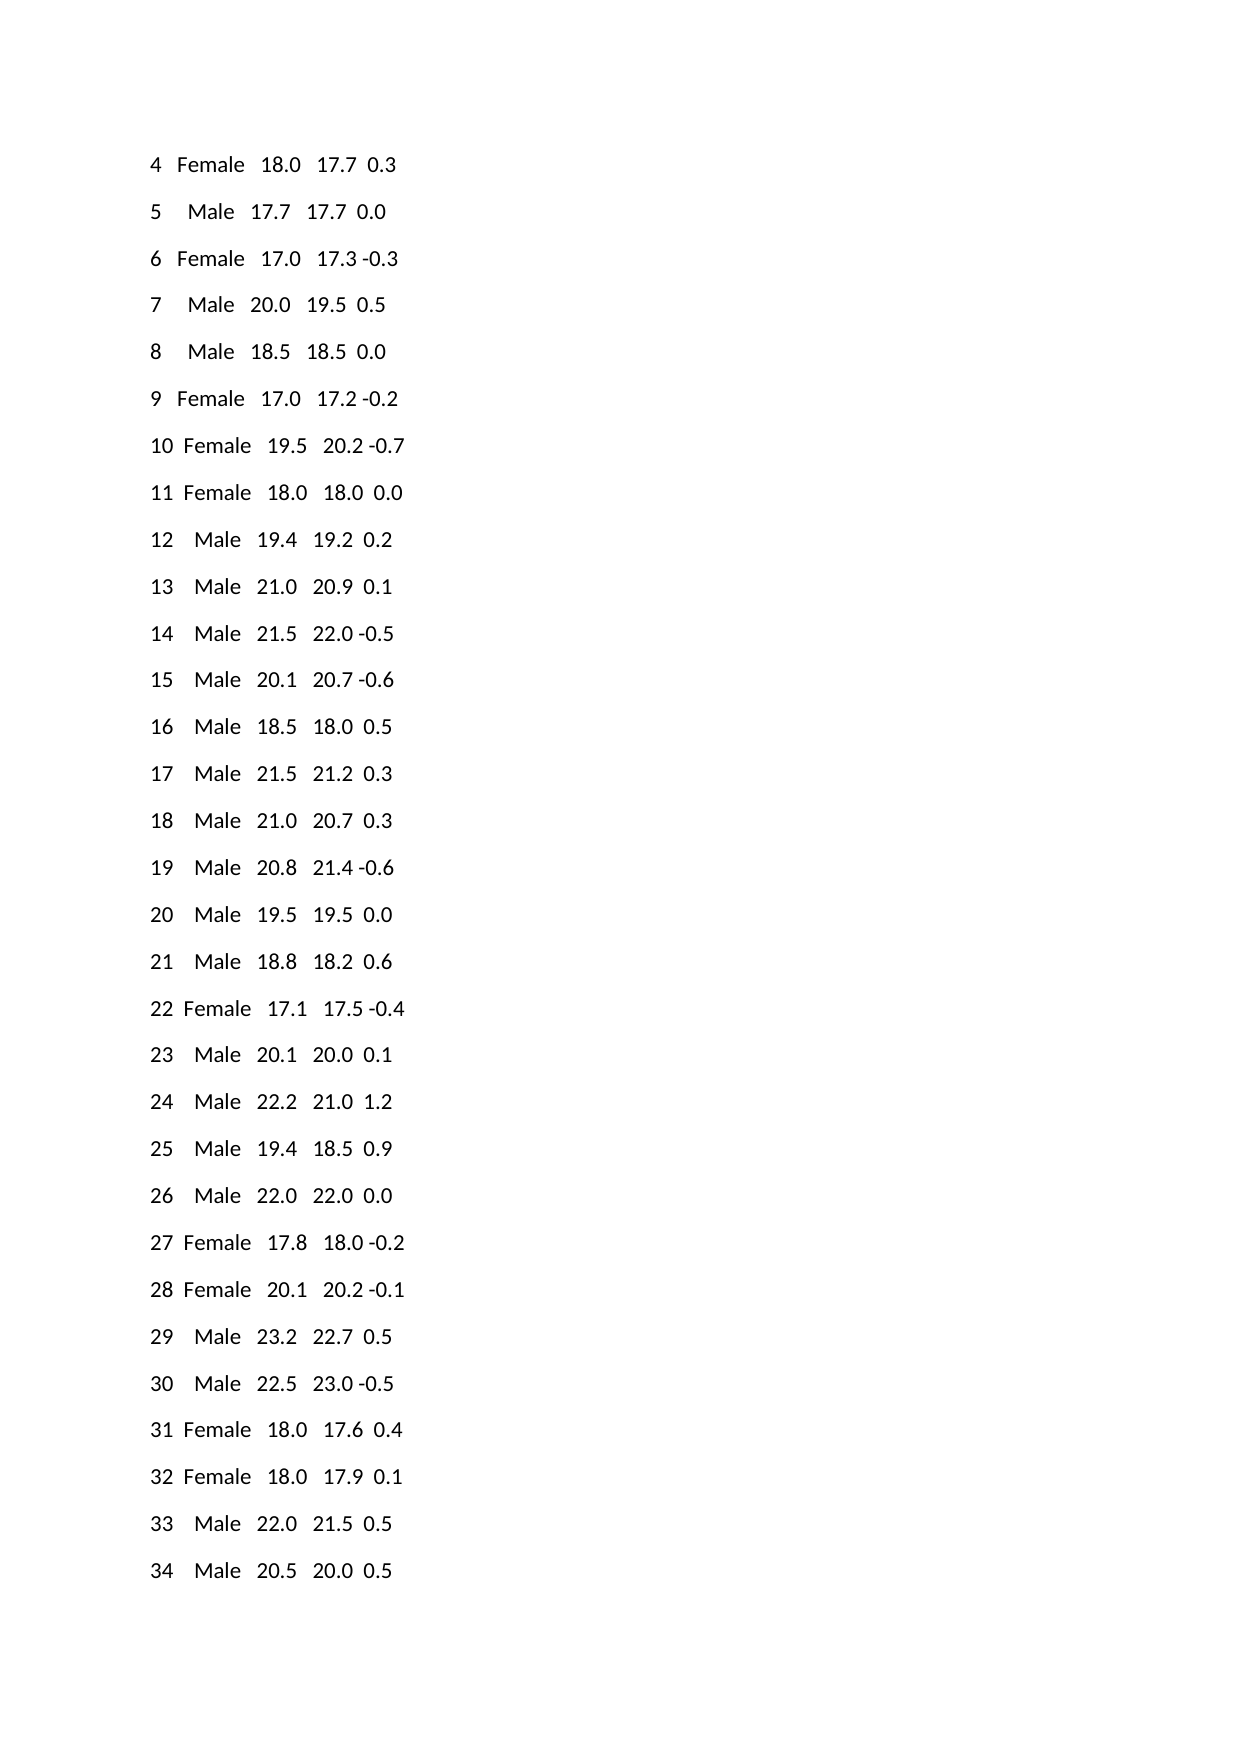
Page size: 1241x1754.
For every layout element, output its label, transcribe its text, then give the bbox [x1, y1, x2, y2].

text 12 Male 19.4 19.2 0.2 [150, 525, 1090, 553]
text 5 Male 17.7 17.7 0.0 [150, 197, 1090, 225]
text 30 Male 22.5 23.0 -0.5 [150, 1369, 1090, 1397]
text 29 Male 23.2 22.7 0.5 [150, 1322, 1090, 1350]
text 10 Female 19.5 20.2 -0.7 [150, 431, 1090, 459]
text 17 Male 21.5 21.2 0.3 [150, 759, 1090, 787]
text 25 Male 19.4 18.5 0.9 [150, 1134, 1090, 1162]
text 16 Male 18.5 18.0 0.5 [150, 712, 1090, 741]
text 19 Male 20.8 21.4 -0.6 [150, 853, 1090, 881]
text 13 Male 21.0 20.9 0.1 [150, 572, 1090, 600]
text 28 Female 20.1 20.2 -0.1 [150, 1275, 1090, 1303]
text 33 Male 22.0 21.5 0.5 [150, 1509, 1090, 1537]
text 22 Female 17.1 17.5 -0.4 [150, 994, 1090, 1022]
text 26 Male 22.0 22.0 0.0 [150, 1181, 1090, 1209]
text 24 Male 22.2 21.0 1.2 [150, 1087, 1090, 1116]
text 21 Male 18.8 18.2 0.6 [150, 947, 1090, 975]
text 8 Male 18.5 18.5 0.0 [150, 337, 1090, 366]
text 23 Male 20.1 20.0 0.1 [150, 1041, 1090, 1069]
text 11 Female 18.0 18.0 0.0 [150, 478, 1090, 506]
text 14 Male 21.5 22.0 -0.5 [150, 619, 1090, 647]
text 7 Male 20.0 19.5 0.5 [150, 291, 1090, 319]
text 18 Male 21.0 20.7 0.3 [150, 806, 1090, 834]
text 20 Male 19.5 19.5 0.0 [150, 900, 1090, 928]
text 6 Female 17.0 17.3 -0.3 [150, 244, 1090, 272]
text 27 Female 17.8 18.0 -0.2 [150, 1228, 1090, 1256]
text 32 Female 18.0 17.9 0.1 [150, 1462, 1090, 1491]
text 31 Female 18.0 17.6 0.4 [150, 1416, 1090, 1444]
text 9 Female 17.0 17.2 -0.2 [150, 384, 1090, 412]
text 15 Male 20.1 20.7 -0.6 [150, 666, 1090, 694]
text 34 Male 20.5 20.0 0.5 [150, 1556, 1090, 1584]
text 4 Female 18.0 17.7 0.3 [150, 150, 1090, 178]
